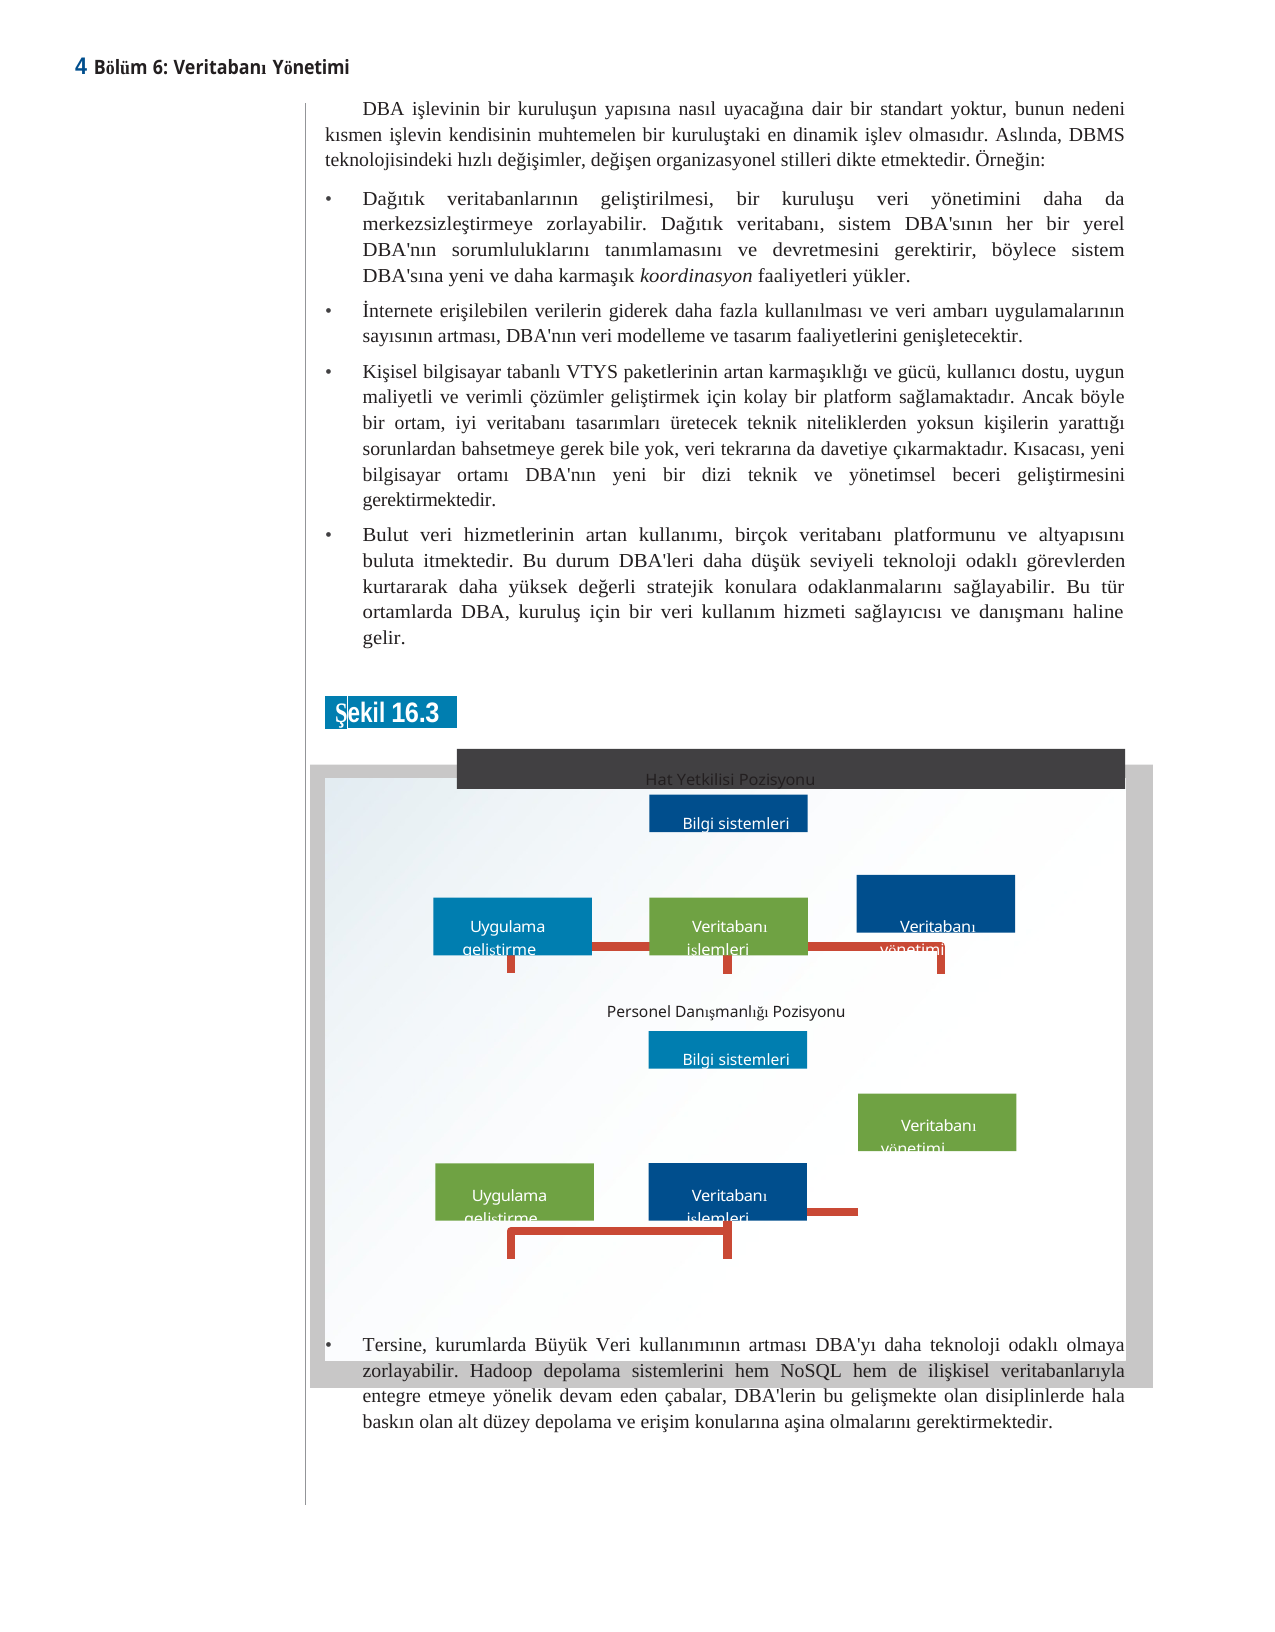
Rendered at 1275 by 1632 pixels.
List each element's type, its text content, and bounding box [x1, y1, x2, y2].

list Tersine, kurumlarda Büyük Veri kullanımının artması DBA'yı daha teknoloji odaklı olmaya zorlayabilir. Hadoop depolama sistemlerini hem NoSQL hem de ilişkisel veritabanlarıyla entegre etmeye yönelik devam eden çabalar, DBA'lerin bu gelişmekte olan disiplinlerde hala baskın olan alt düzey depolama ve erişim konularına aşina olmalarını gerektirmektedir. [325, 1333, 1126, 1433]
list Kişisel bilgisayar tabanlı VTYS paketlerinin artan karmaşıklığı ve gücü, kullanıcı dostu, uygun maliyetli ve verimli çözümler geliştirmek için kolay bir platform sağlamaktadır. Ancak böyle bir ortam, iyi veritabanı tasarımları üretecek teknik niteliklerden yoksun kişilerin yarattığı sorunlardan bahsetmeye gerek bile yok, veri tekrarına da davetiye çıkarmaktadır. Kısacası, yeni bilgisayar ortamı DBA'nın yeni bir dizi teknik ve yönetimsel beceri geliştirmesini gerektirmektedir. [325, 359, 1126, 511]
text Personel Danışmanlığı Pozisyonu [214, 1001, 1237, 1022]
picture [325, 1022, 1126, 1333]
list Dağıtık veritabanlarının geliştirilmesi, bir kuruluşu veri yönetimini daha da merkezsizleştirmeye zorlayabilir. Dağıtık veritabanı, sistem DBA'sının her bir yerel DBA'nın sorumluluklarını tanımlamasını ve devretmesini gerektirir, böylece sistem DBA'sına yeni ve daha karmaşık koordinasyon faaliyetleri yükler. [325, 186, 1126, 286]
text DBA işlevinin bir kuruluşun yapısına nasıl uyacağına dair bir standart yoktur, bunun nedeni kısmen işlevin kendisinin muhtemelen bir kuruluştaki en dinamik işlev olmasıdır. Aslında, DBMS teknolojisindeki hızlı değişimler, değişen organizasyonel stilleri dikte etmektedir. Örneğin: [325, 97, 1126, 171]
list Bulut veri hizmetlerinin artan kullanımı, birçok veritabanı platformunu ve altyapısını buluta itmektedir. Bu durum DBA'leri daha düşük seviyeli teknoloji odaklı görevlerden kurtararak daha yüksek değerli stratejik konulara odaklanmalarını sağlayabilir. Bu tür ortamlarda DBA, kuruluş için bir veri kullanım hizmeti sağlayıcısı ve danışmanı haline gelir. [325, 523, 1126, 649]
list İnternete erişilebilen verilerin giderek daha fazla kullanılması ve veri ambarı uygulamalarının sayısının artması, DBA'nın veri modelleme ve tasarım faaliyetlerini genişletecektir. [325, 299, 1125, 347]
picture [325, 778, 1126, 1001]
subtitle Şekil 16.3 [347, 696, 1237, 729]
text Veritabanı yönetimi [880, 916, 1027, 960]
